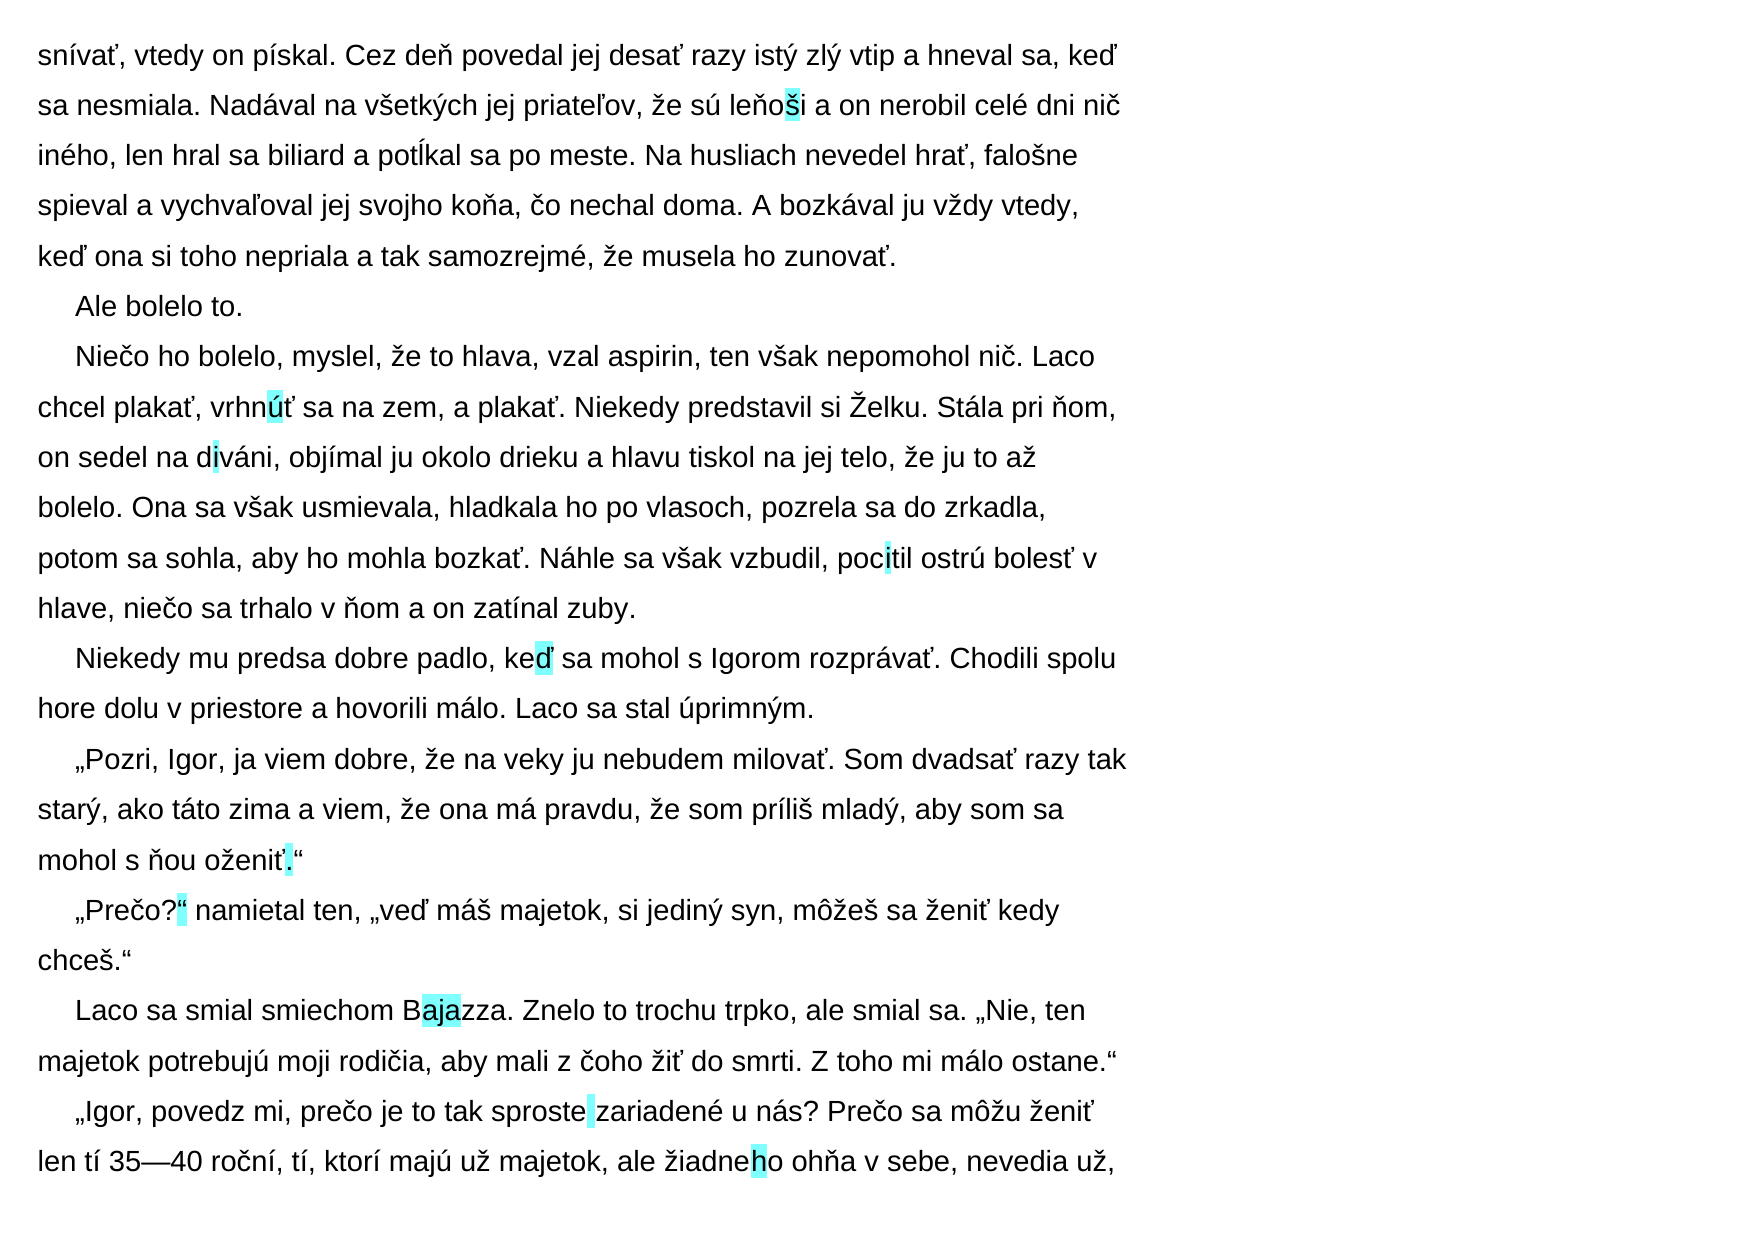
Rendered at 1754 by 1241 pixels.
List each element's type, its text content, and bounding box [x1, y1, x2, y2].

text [37, 1094, 1131, 1178]
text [37, 37, 1131, 272]
text „Pozri, Igor, ja viem dobre, že na veky ju nebudem milovať. Som dvadsať razy tak starý, ako táto zima a viem, že ona má pravdu, že som príliš mladý, aby som sa mohol s ňou oženiť.“ [37, 742, 1131, 876]
text Laco sa smial smiechom Bajazza. Znelo to trochu trpko, ale smial sa. „Nie, ten majetok potrebujú moji rodičia, aby mali z čoho žiť do smrti. Z toho mi málo ostane.“ [37, 993, 1131, 1077]
text Ale bolelo to. [37, 289, 1131, 323]
text Niekedy mu predsa dobre padlo, keď sa mohol s Igorom rozprávať. Chodili spolu hore dolu v priestore a hovorili málo. Laco sa stal úprimným. [37, 641, 1131, 725]
text Niečo ho bolelo, myslel, že to hlava, vzal aspirin, ten však nepomohol nič. Laco chcel plakať, vrhnúť sa na zem, a plakať. Niekedy predstavil si Želku. Stála pri ňom, on sedel na diváni, objímal ju okolo drieku a hlavu tiskol na jej telo, že ju to až bolelo. Ona sa však usmievala, hladkala ho po vlasoch, pozrela sa do zrkadla, potom sa sohla, aby ho mohla bozkať. Náhle sa však vzbudil, pocitil ostrú bolesť v hlave, niečo sa trhalo v ňom a on zatínal zuby. [37, 339, 1131, 624]
text „Prečo?“ namietal ten, „veď máš majetok, si jediný syn, môžeš sa ženiť kedy chceš.“ [37, 893, 1131, 977]
